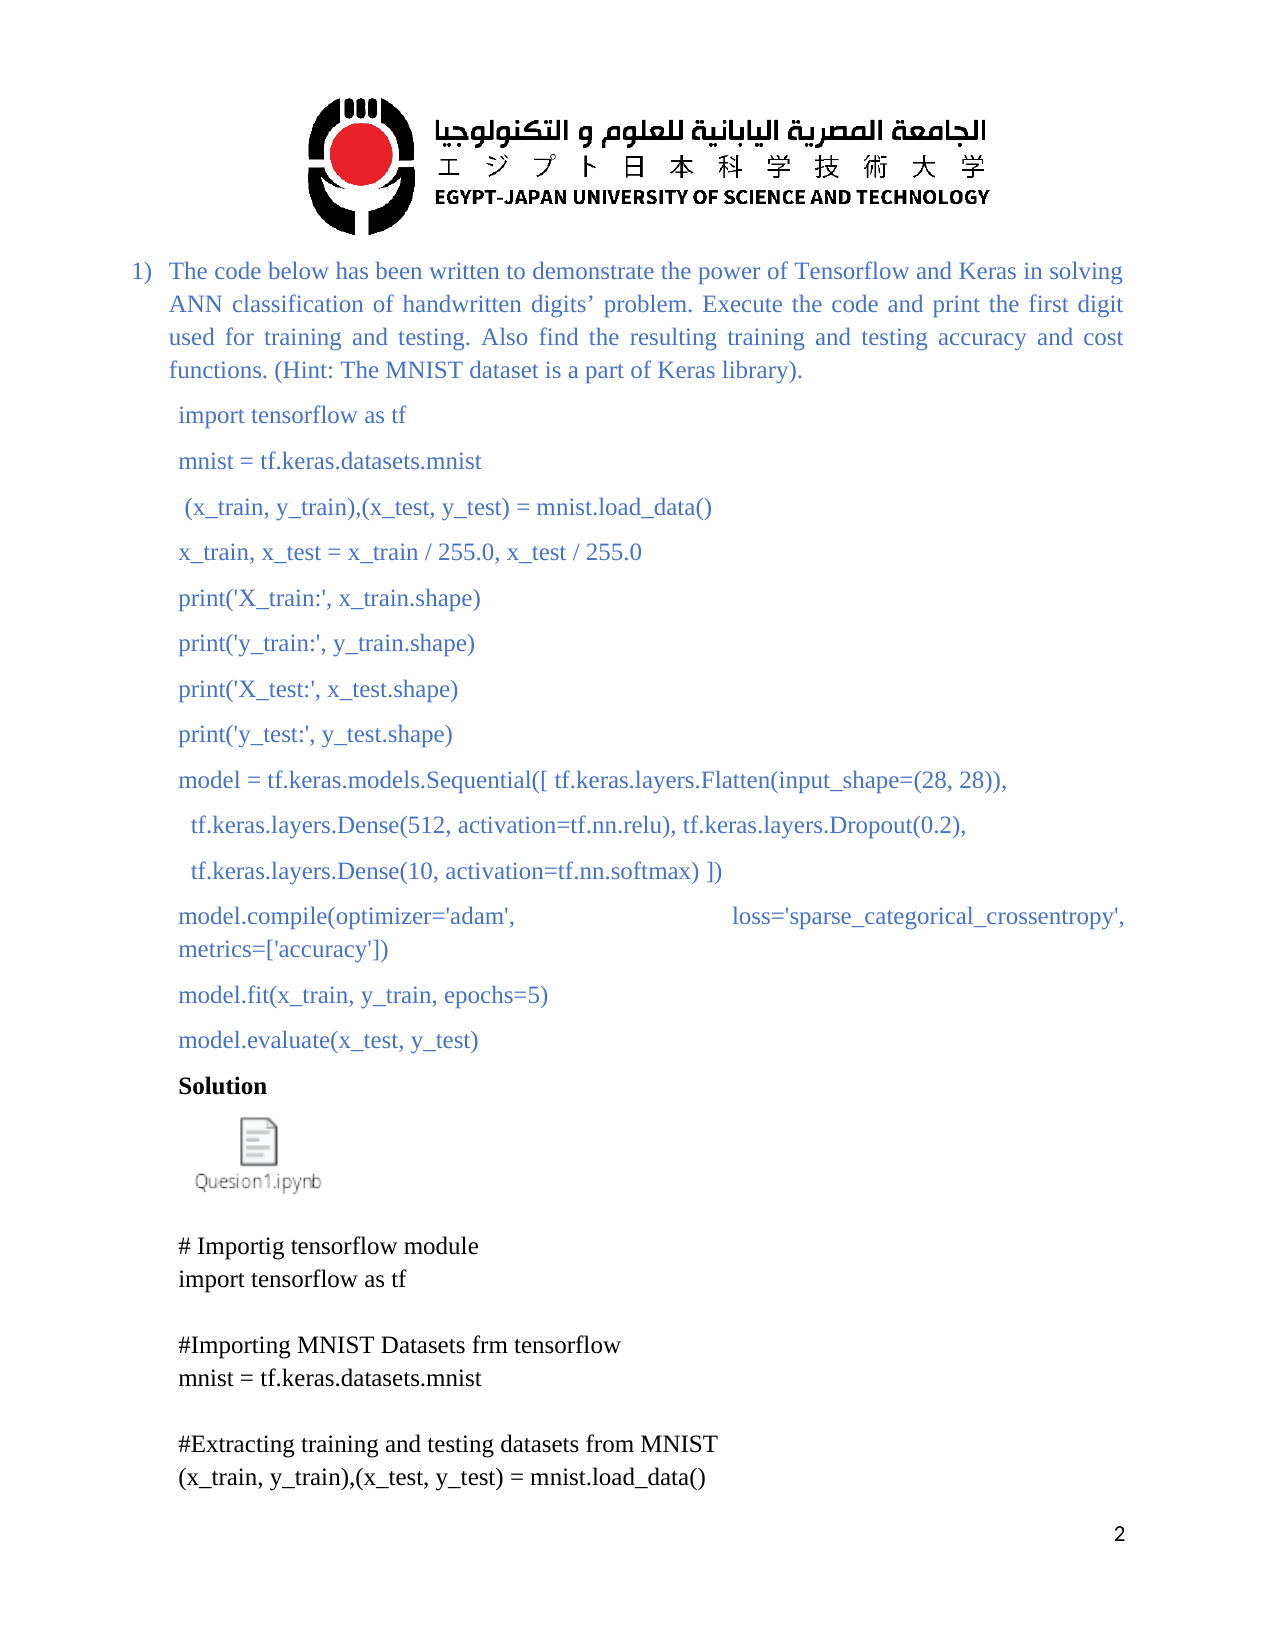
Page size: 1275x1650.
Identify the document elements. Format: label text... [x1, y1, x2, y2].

text print('y_test:', y_test.shape) [178, 719, 1125, 748]
text model.fit(x_train, y_train, epochs=5) [178, 980, 1125, 1009]
text model = tf.keras.models.Sequential([ tf.keras.layers.Flatten(input_shape=(28, 28)), [178, 765, 1125, 793]
text # Importig tensorflow module [178, 1231, 1125, 1259]
text mnist = tf.keras.datasets.mnist [178, 446, 1125, 475]
text model.compile(optimizer='adam', loss='sparse_categorical_crossentropy', metrics=['accuracy']) [178, 901, 1125, 963]
text print('y_train:', y_train.shape) [178, 628, 1125, 657]
picture [221, 75, 1054, 257]
text (x_train, y_train),(x_test, y_test) = mnist.load_data() [178, 492, 1125, 520]
list The code below has been written to demonstrate the power of Tensorflow and Keras in solving ANN classification of handwritten digits’ problem. Execute the code and print the first digit used for training and testing. Also find the resulting training and testing accuracy and cost functions. (Hint: The MNIST dataset is a part of Keras library). [131, 256, 1125, 384]
text import tensorflow as tf [178, 401, 1125, 429]
text mnist = tf.keras.datasets.mnist [178, 1363, 1125, 1392]
text model.evaluate(x_test, y_test) [178, 1025, 1125, 1054]
text tf.keras.layers.Dense(512, activation=tf.nn.relu), tf.keras.layers.Dropout(0.2), [178, 810, 1125, 839]
text print('X_test:', x_test.shape) [178, 674, 1125, 702]
text tf.keras.layers.Dense(10, activation=tf.nn.softmax) ]) [178, 856, 1125, 884]
text x_train, x_test = x_train / 255.0, x_test / 255.0 [178, 537, 1125, 566]
text Solution [178, 1071, 1125, 1100]
text #Importing MNIST Datasets frm tensorflow [178, 1330, 1125, 1358]
text #Extracting training and testing datasets from MNIST [178, 1429, 1125, 1458]
text import tensorflow as tf [178, 1264, 1125, 1292]
text print('X_train:', x_train.shape) [178, 583, 1125, 611]
text (x_train, y_train),(x_test, y_test) = mnist.load_data() [178, 1462, 1125, 1491]
